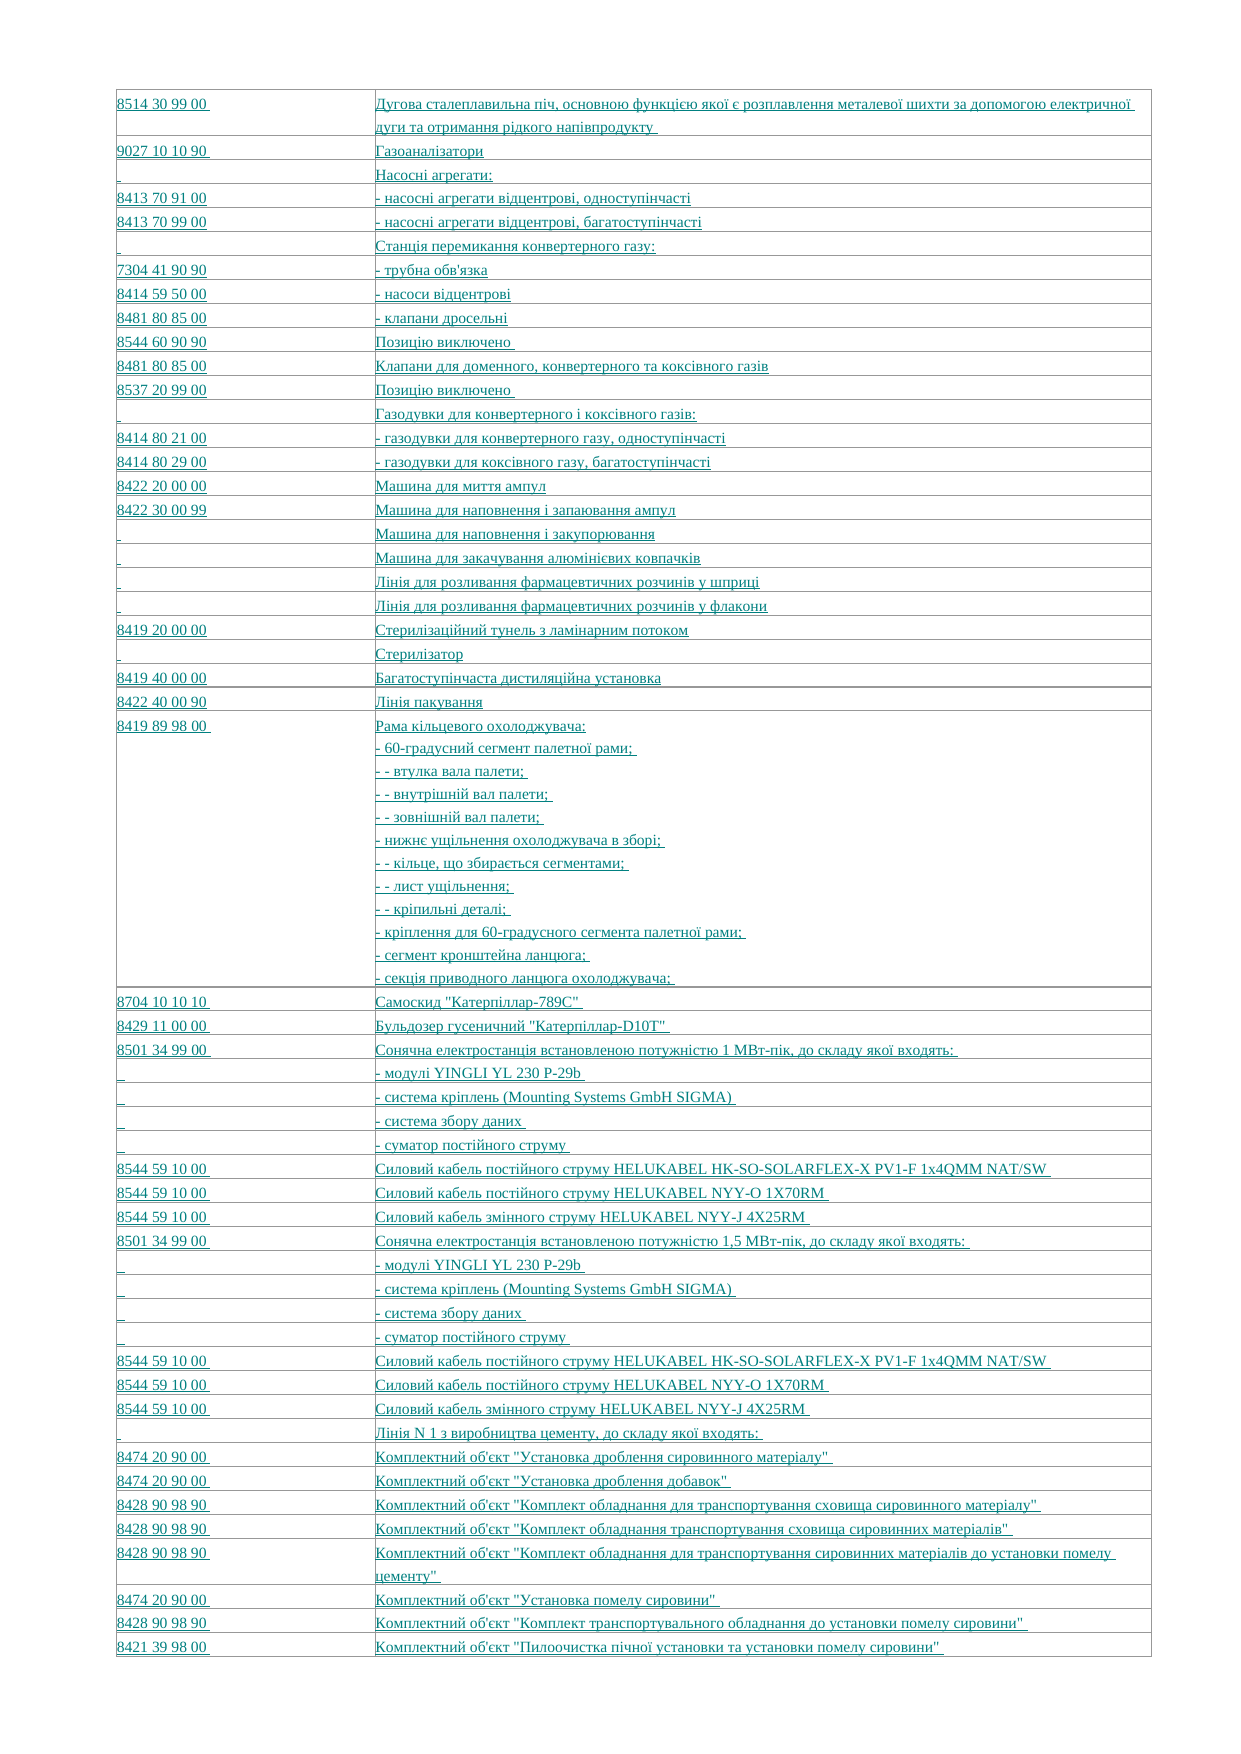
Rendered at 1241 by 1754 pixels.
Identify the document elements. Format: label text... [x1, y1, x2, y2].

table_cell [117, 640, 375, 662]
table_cell Станція перемикання конвертерного газу: [376, 232, 1151, 255]
table_cell 8544 59 10 00 [117, 1203, 375, 1226]
table_cell [117, 520, 375, 543]
table_cell - модулі YINGLI YL 230 P-29b [376, 1251, 1151, 1274]
table_cell 8419 20 00 00 [117, 616, 375, 638]
table_cell 8413 70 91 00 [117, 184, 375, 207]
table_cell Сонячна електростанція встановленою потужністю 1,5 МВт-пік, до складу якої входять: [376, 1227, 1151, 1250]
table_cell 8413 70 99 00 [117, 208, 375, 231]
table_cell 8481 80 85 00 [117, 304, 375, 327]
table_cell [117, 1419, 375, 1442]
table_cell Сонячна електростанція встановленою потужністю 1 МВт-пік, до складу якої входять: [376, 1035, 1151, 1058]
table_cell Комплектний об'єкт "Комплект обладнання транспортування сховища сировинних матеріалів" [376, 1515, 1151, 1537]
table_cell 8544 59 10 00 [117, 1395, 375, 1418]
table_cell - модулі YINGLI YL 230 P-29b [376, 1059, 1151, 1082]
table_cell [117, 1107, 375, 1130]
table_cell - трубна обв'язка [376, 256, 1151, 279]
table_cell 8544 59 10 00 [117, 1179, 375, 1202]
table_cell 8414 80 29 00 [117, 448, 375, 471]
table_cell Комплектний об'єкт "Комплект обладнання для транспортування сховища сировинного матеріалу" [376, 1491, 1151, 1513]
table_cell 8537 20 99 00 [117, 376, 375, 399]
table_cell [117, 1083, 375, 1106]
table_cell Силовий кабель постійного струму HELUKABEL HK-SO-SOLARFLEX-X PV1-F 1x4QMM NAT/SW [376, 1155, 1151, 1178]
table_cell 8414 59 50 00 [117, 280, 375, 303]
table_cell 8704 10 10 10 [117, 988, 375, 1010]
table_cell [117, 592, 375, 614]
table_cell Машина для миття ампул [376, 472, 1151, 495]
table_cell 8544 59 10 00 [117, 1155, 375, 1178]
table_cell 8428 90 98 90 [117, 1491, 375, 1513]
table_cell Газодувки для конвертерного і коксівного газів: [376, 400, 1151, 423]
table_cell [117, 1323, 375, 1346]
table_cell - клапани дросельні [376, 304, 1151, 327]
table_cell - система збору даних [376, 1107, 1151, 1130]
table_cell Комплектний об'єкт "Установка дроблення добавок" [376, 1467, 1151, 1489]
table_cell Лінія N 1 з виробництва цементу, до складу якої входять: [376, 1419, 1151, 1442]
table_cell - насосні агрегати відцентрові, багатоступінчасті [376, 208, 1151, 231]
table_cell [117, 400, 375, 423]
table_cell Клапани для доменного, конвертерного та коксівного газів [376, 352, 1151, 375]
table_cell 8501 34 99 00 [117, 1035, 375, 1058]
table_cell Багатоступінчаста дистиляційна установка [376, 664, 1151, 686]
table_cell Комплектний об'єкт "Установка дроблення сировинного матеріалу" [376, 1443, 1151, 1466]
table_cell - суматор постійного струму [376, 1323, 1151, 1346]
table_cell 8544 59 10 00 [117, 1371, 375, 1394]
table_cell Машина для наповнення і запаювання ампул [376, 496, 1151, 519]
table_cell 8421 39 98 00 [117, 1633, 375, 1656]
table_cell Комплектний об'єкт "Установка помелу сировини" [376, 1585, 1151, 1608]
table_cell 8474 20 90 00 [117, 1467, 375, 1489]
table_cell - система збору даних [376, 1299, 1151, 1322]
table_cell Комплектний об'єкт "Комплект транспортувального обладнання до установки помелу сировини" [376, 1609, 1151, 1632]
table_cell Стерилізаційний тунель з ламінарним потоком [376, 616, 1151, 638]
table_cell [117, 1275, 375, 1298]
table_cell 8474 20 90 00 [117, 1443, 375, 1466]
table_cell [117, 1059, 375, 1082]
table_cell [117, 544, 375, 567]
table_cell Лінія для розливання фармацевтичних розчинів у шприці [376, 568, 1151, 591]
table_cell 8474 20 90 00 [117, 1585, 375, 1608]
table_cell 8419 40 00 00 [117, 664, 375, 686]
table_cell Газоаналізатори [376, 136, 1151, 159]
table_cell Машина для закачування алюмінієвих ковпачків [376, 544, 1151, 567]
table_cell [117, 1131, 375, 1154]
table_cell Бульдозер гусеничний "Катерпіллар-D10T" [376, 1011, 1151, 1034]
table_cell Комплектний об'єкт "Комплект обладнання для транспортування сировинних матеріалів до установки помелу цементу" [376, 1539, 1151, 1584]
table_cell 8544 59 10 00 [117, 1347, 375, 1370]
table_cell 8422 40 00 90 [117, 688, 375, 710]
table_cell 8428 90 98 90 [117, 1515, 375, 1537]
table_cell Лінія пакування [376, 688, 1151, 710]
table_cell - насоси відцентрові [376, 280, 1151, 303]
table_cell 8414 80 21 00 [117, 424, 375, 447]
table_cell 8428 90 98 90 [117, 1609, 375, 1632]
table_cell Комплектний об'єкт "Пилоочистка пічної установки та установки помелу сировини" [376, 1633, 1151, 1656]
table_cell Позицію виключено [376, 328, 1151, 351]
table_cell Силовий кабель постійного струму HELUKABEL NYY-O 1X70RM [376, 1371, 1151, 1394]
table_cell Дугова сталеплавильна піч, основною функцією якої є розплавлення металевої шихти за допомогою електричної дуги та отримання рідкого напівпродукту [376, 90, 1151, 135]
table_cell Рама кільцевого охолоджувача: - 60-градусний сегмент палетної рами; - - втулка вала палети; - - внутрішній вал палети; - - зовнішній вал палети; - нижнє ущільнення охолоджувача в зборі; - - кільце, що збирається сегментами; - - лист ущільнення; - - кріпильні деталі; - кріплення для 60-градусного сегмента палетної рами; - сегмент кронштейна ланцюга; - секція приводного ланцюга охолоджувача; [376, 711, 1151, 986]
table_cell 8544 60 90 90 [117, 328, 375, 351]
table_cell Насосні агрегати: [376, 160, 1151, 183]
table_cell 8429 11 00 00 [117, 1011, 375, 1034]
table_cell Силовий кабель змінного струму HELUKABEL NYY-J 4X25RM [376, 1203, 1151, 1226]
table_cell 8481 80 85 00 [117, 352, 375, 375]
table_cell - газодувки для конвертерного газу, одноступінчасті [376, 424, 1151, 447]
table_cell 8422 30 00 99 [117, 496, 375, 519]
table_cell Силовий кабель змінного струму HELUKABEL NYY-J 4X25RM [376, 1395, 1151, 1418]
table_cell 8419 89 98 00 [117, 711, 375, 986]
table_cell Силовий кабель постійного струму HELUKABEL NYY-O 1X70RM [376, 1179, 1151, 1202]
table_cell Лінія для розливання фармацевтичних розчинів у флакони [376, 592, 1151, 614]
table_cell [117, 160, 375, 183]
table_cell - суматор постійного струму [376, 1131, 1151, 1154]
table_cell 8422 20 00 00 [117, 472, 375, 495]
table_cell [117, 568, 375, 591]
table_cell [117, 1251, 375, 1274]
table_cell Самоскид "Катерпіллар-789С" [376, 988, 1151, 1010]
table_cell [117, 1299, 375, 1322]
table_cell - система кріплень (Mounting Systems GmbH SIGMA) [376, 1275, 1151, 1298]
table_cell 8514 30 99 00 [117, 90, 375, 135]
table_cell [117, 232, 375, 255]
table_cell 8501 34 99 00 [117, 1227, 375, 1250]
table_cell Машина для наповнення і закупорювання [376, 520, 1151, 543]
table_cell Силовий кабель постійного струму HELUKABEL HK-SO-SOLARFLEX-X PV1-F 1x4QMM NAT/SW [376, 1347, 1151, 1370]
table_cell - газодувки для коксівного газу, багатоступінчасті [376, 448, 1151, 471]
table_cell Стерилізатор [376, 640, 1151, 662]
table_cell Позицію виключено [376, 376, 1151, 399]
table_cell - насосні агрегати відцентрові, одноступінчасті [376, 184, 1151, 207]
table_cell - система кріплень (Mounting Systems GmbH SIGMA) [376, 1083, 1151, 1106]
table_cell 9027 10 10 90 [117, 136, 375, 159]
table_cell 8428 90 98 90 [117, 1539, 375, 1584]
table_cell 7304 41 90 90 [117, 256, 375, 279]
